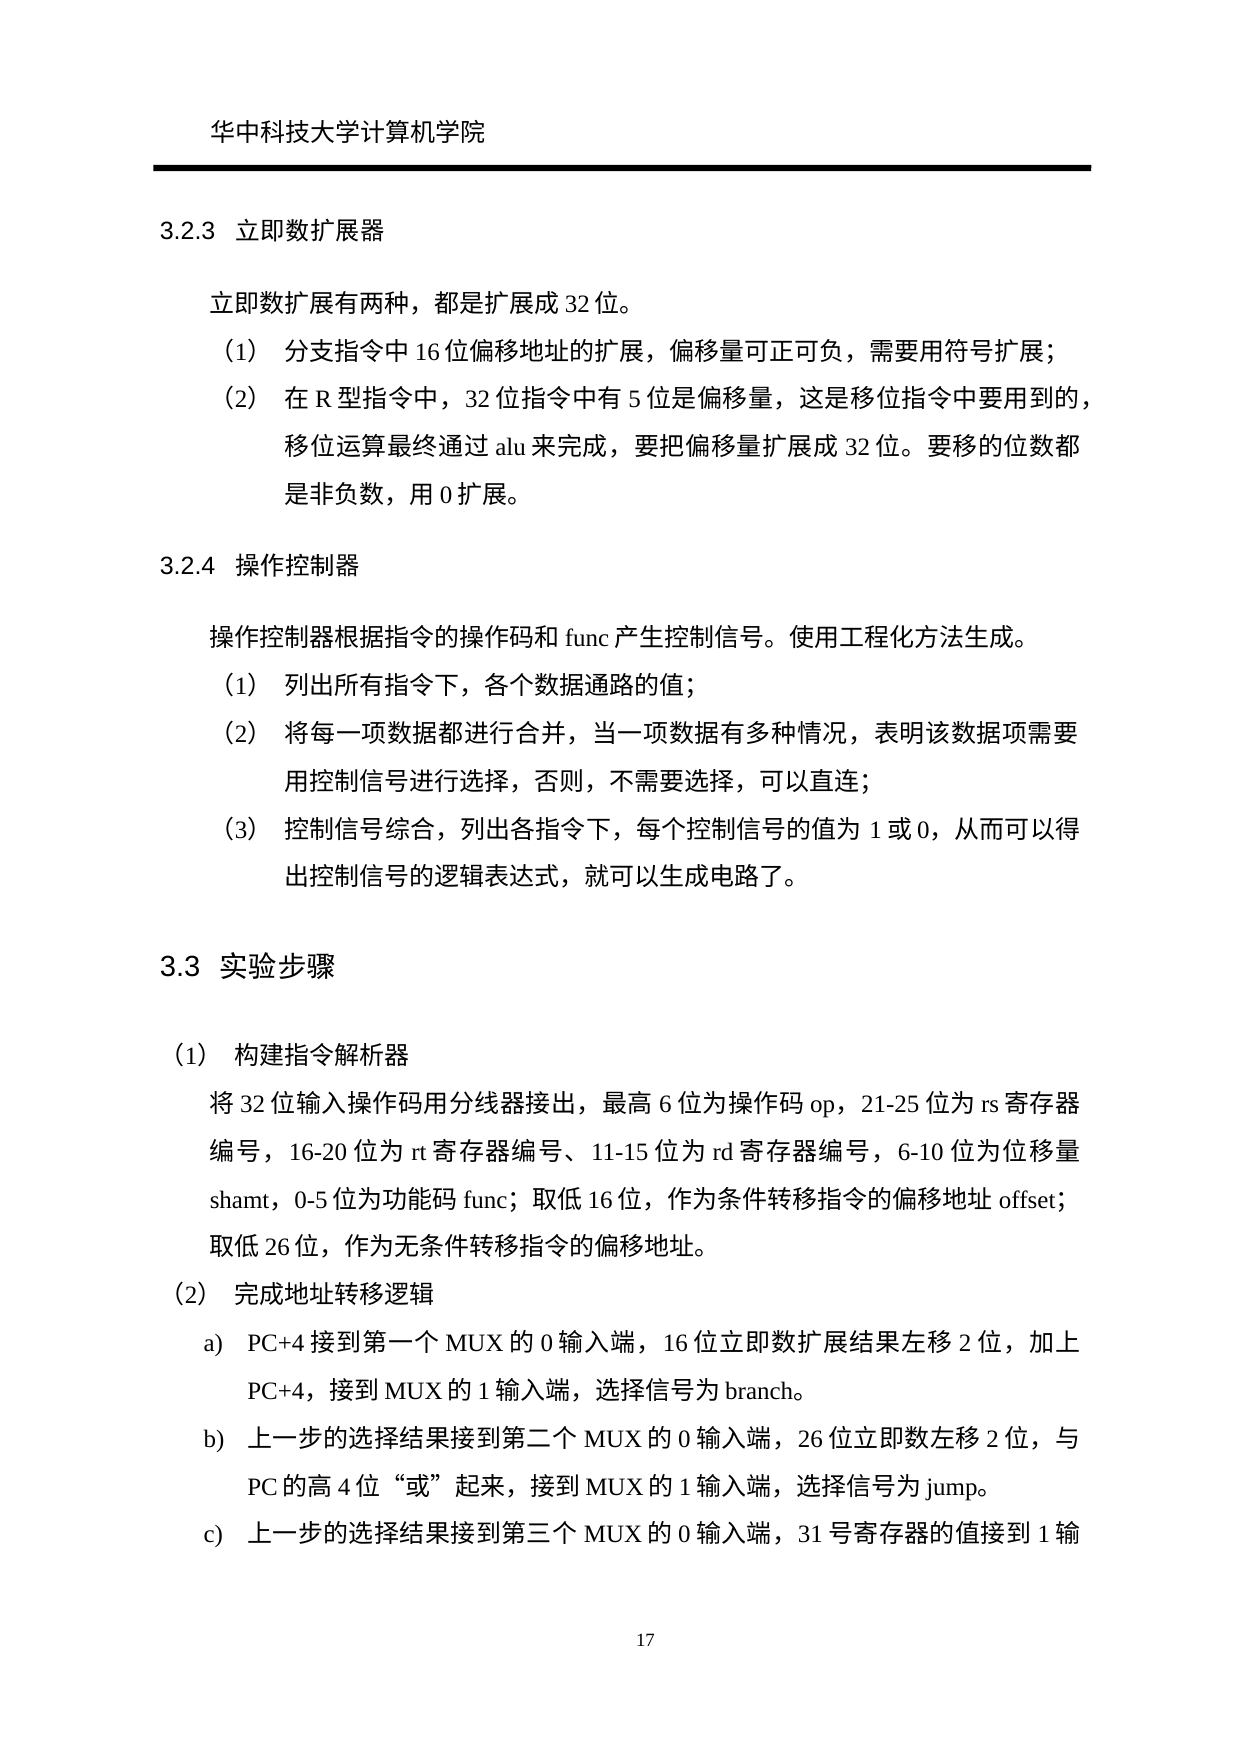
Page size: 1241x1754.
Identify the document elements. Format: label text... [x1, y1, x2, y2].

list 控制信号综合，列出各指令下，每个控制信号的值为1或0，从而可以得出控制信号的逻辑表达式，就可以生成电路了。 [209, 803, 1081, 899]
subtitle 操作控制器 [159, 540, 1081, 588]
text 操作控制器根据指令的操作码和func产生控制信号。使用工程化方法生成。 [159, 612, 1081, 660]
subtitle 实验步骤 [159, 947, 1081, 982]
text 立即数扩展有两种，都是扩展成32位。 [159, 277, 1081, 325]
list 构建指令解析器 [159, 1030, 1081, 1078]
list 在R型指令中，32位指令中有5位是偏移量，这是移位指令中要用到的，移位运算最终通过alu来完成，要把偏移量扩展成32位。要移的位数都是非负数，用0扩展。 [209, 373, 1081, 517]
list 将每一项数据都进行合并，当一项数据有多种情况，表明该数据项需要用控制信号进行选择，否则，不需要选择，可以直连； [209, 708, 1081, 803]
list PC+4接到第一个MUX的0输入端，16位立即数扩展结果左移2位，加上PC+4，接到MUX的1输入端，选择信号为branch。 [203, 1317, 1081, 1412]
list 分支指令中16位偏移地址的扩展，偏移量可正可负，需要用符号扩展； [209, 325, 1081, 373]
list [203, 1508, 1081, 1556]
list 上一步的选择结果接到第二个MUX的0输入端，26位立即数左移2位，与PC的高4位“或”起来，接到MUX的1输入端，选择信号为jump。 [203, 1412, 1081, 1508]
list 完成地址转移逻辑 [159, 1269, 1081, 1317]
list 列出所有指令下，各个数据通路的值； [209, 660, 1081, 708]
subtitle 立即数扩展器 [159, 206, 1081, 254]
text 将32位输入操作码用分线器接出，最高6位为操作码op，21-25位为rs寄存器编号，16-20位为rt寄存器编号、11-15位为rd寄存器编号，6-10位为位移量shamt，0-5位为功能码func；取低16位，作为条件转移指令的偏移地址offset；取低26位，作为无条件转移指令的偏移地址。 [209, 1078, 1081, 1269]
